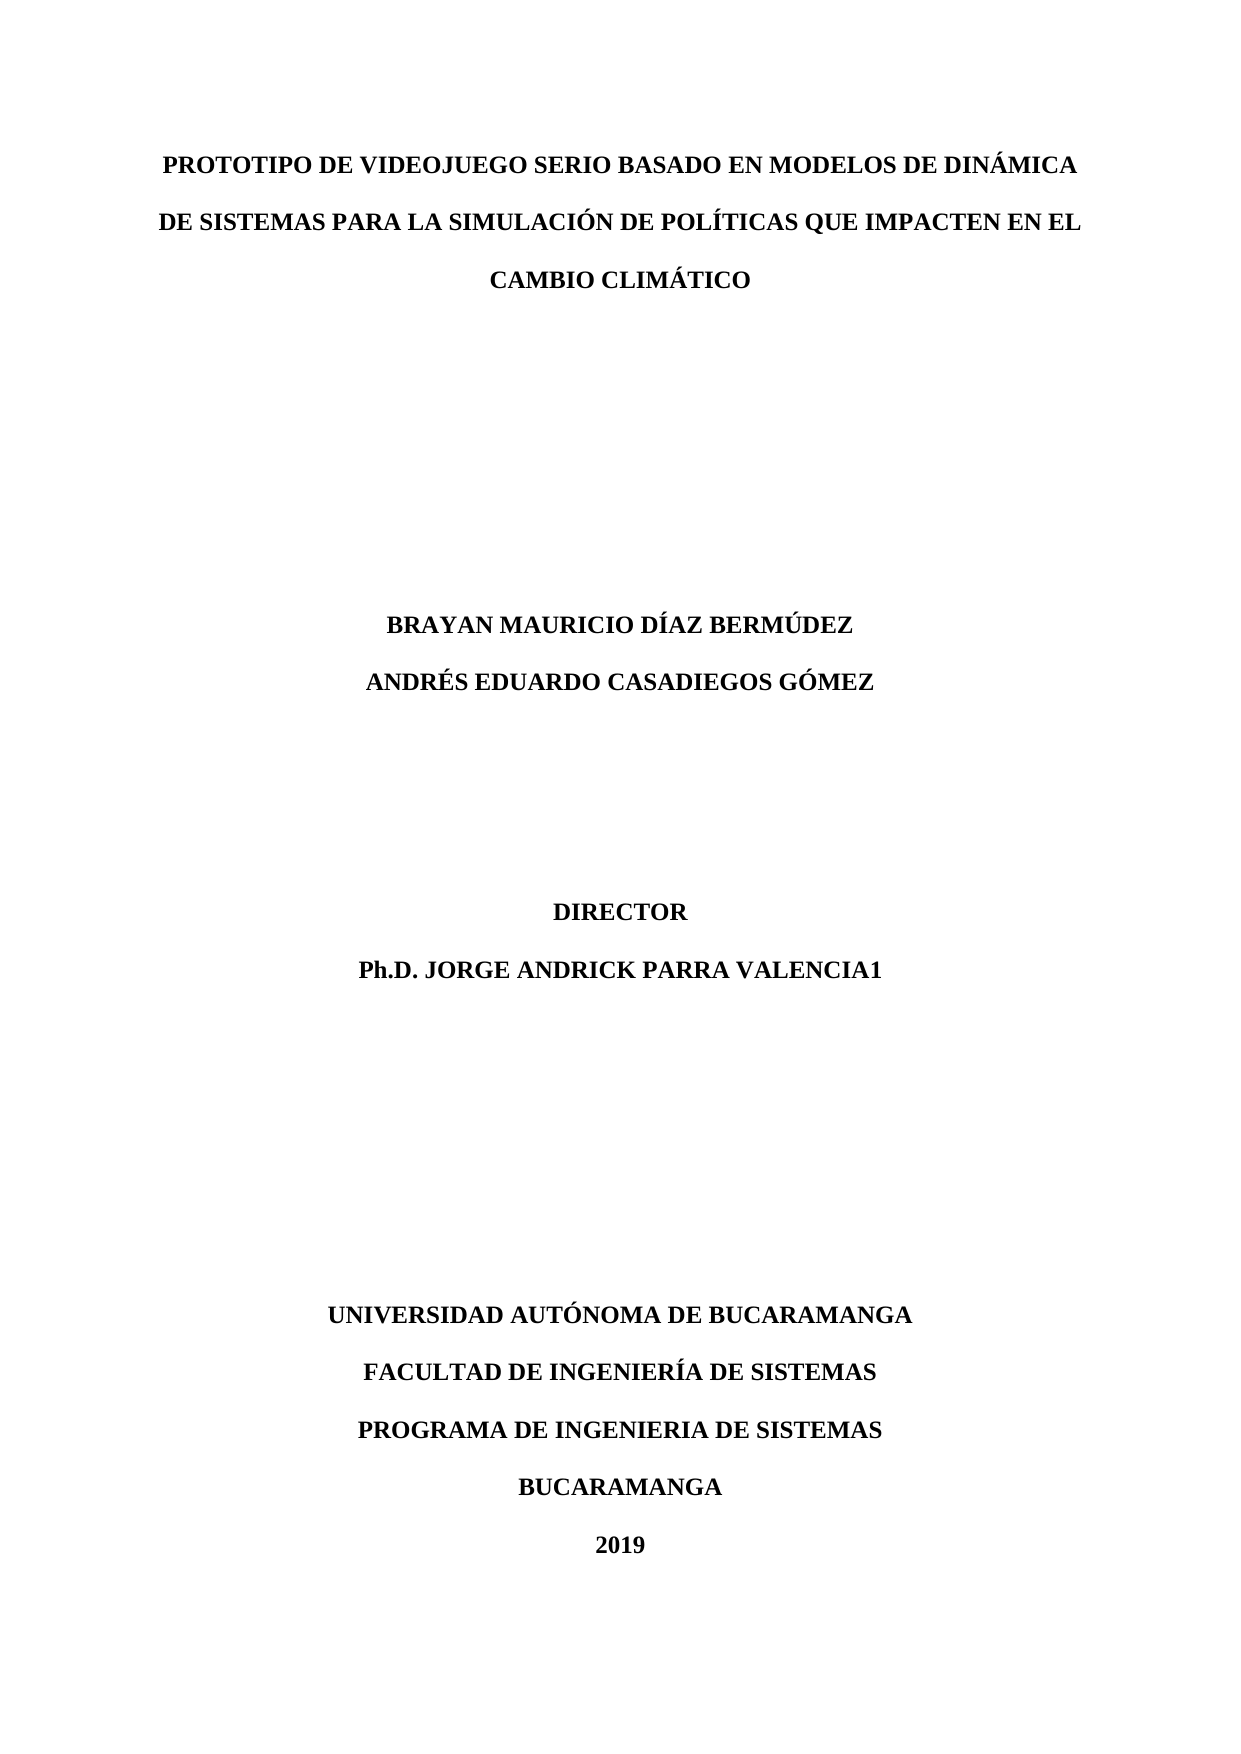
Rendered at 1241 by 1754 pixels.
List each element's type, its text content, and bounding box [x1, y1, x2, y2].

text PROGRAMA DE INGENIERIA DE SISTEMAS [150, 1415, 1090, 1444]
text PROTOTIPO DE VIDEOJUEGO SERIO BASADO EN MODELOS DE DINÁMICA DE SISTEMAS PARA LA SIMULACIÓN DE POLÍTICAS QUE IMPACTEN EN EL CAMBIO CLIMÁTICO [150, 150, 1090, 294]
text BUCARAMANGA [150, 1472, 1090, 1501]
text BRAYAN MAURICIO DÍAZ BERMÚDEZ [150, 610, 1090, 639]
text DIRECTOR [150, 897, 1090, 926]
text ANDRÉS EDUARDO CASADIEGOS GÓMEZ [150, 667, 1090, 696]
text Ph.D. JORGE ANDRICK PARRA VALENCIA1 [150, 955, 1090, 984]
text UNIVERSIDAD AUTÓNOMA DE BUCARAMANGA [150, 1300, 1090, 1329]
text FACULTAD DE INGENIERÍA DE SISTEMAS [150, 1357, 1090, 1386]
text 2019 [150, 1530, 1090, 1559]
